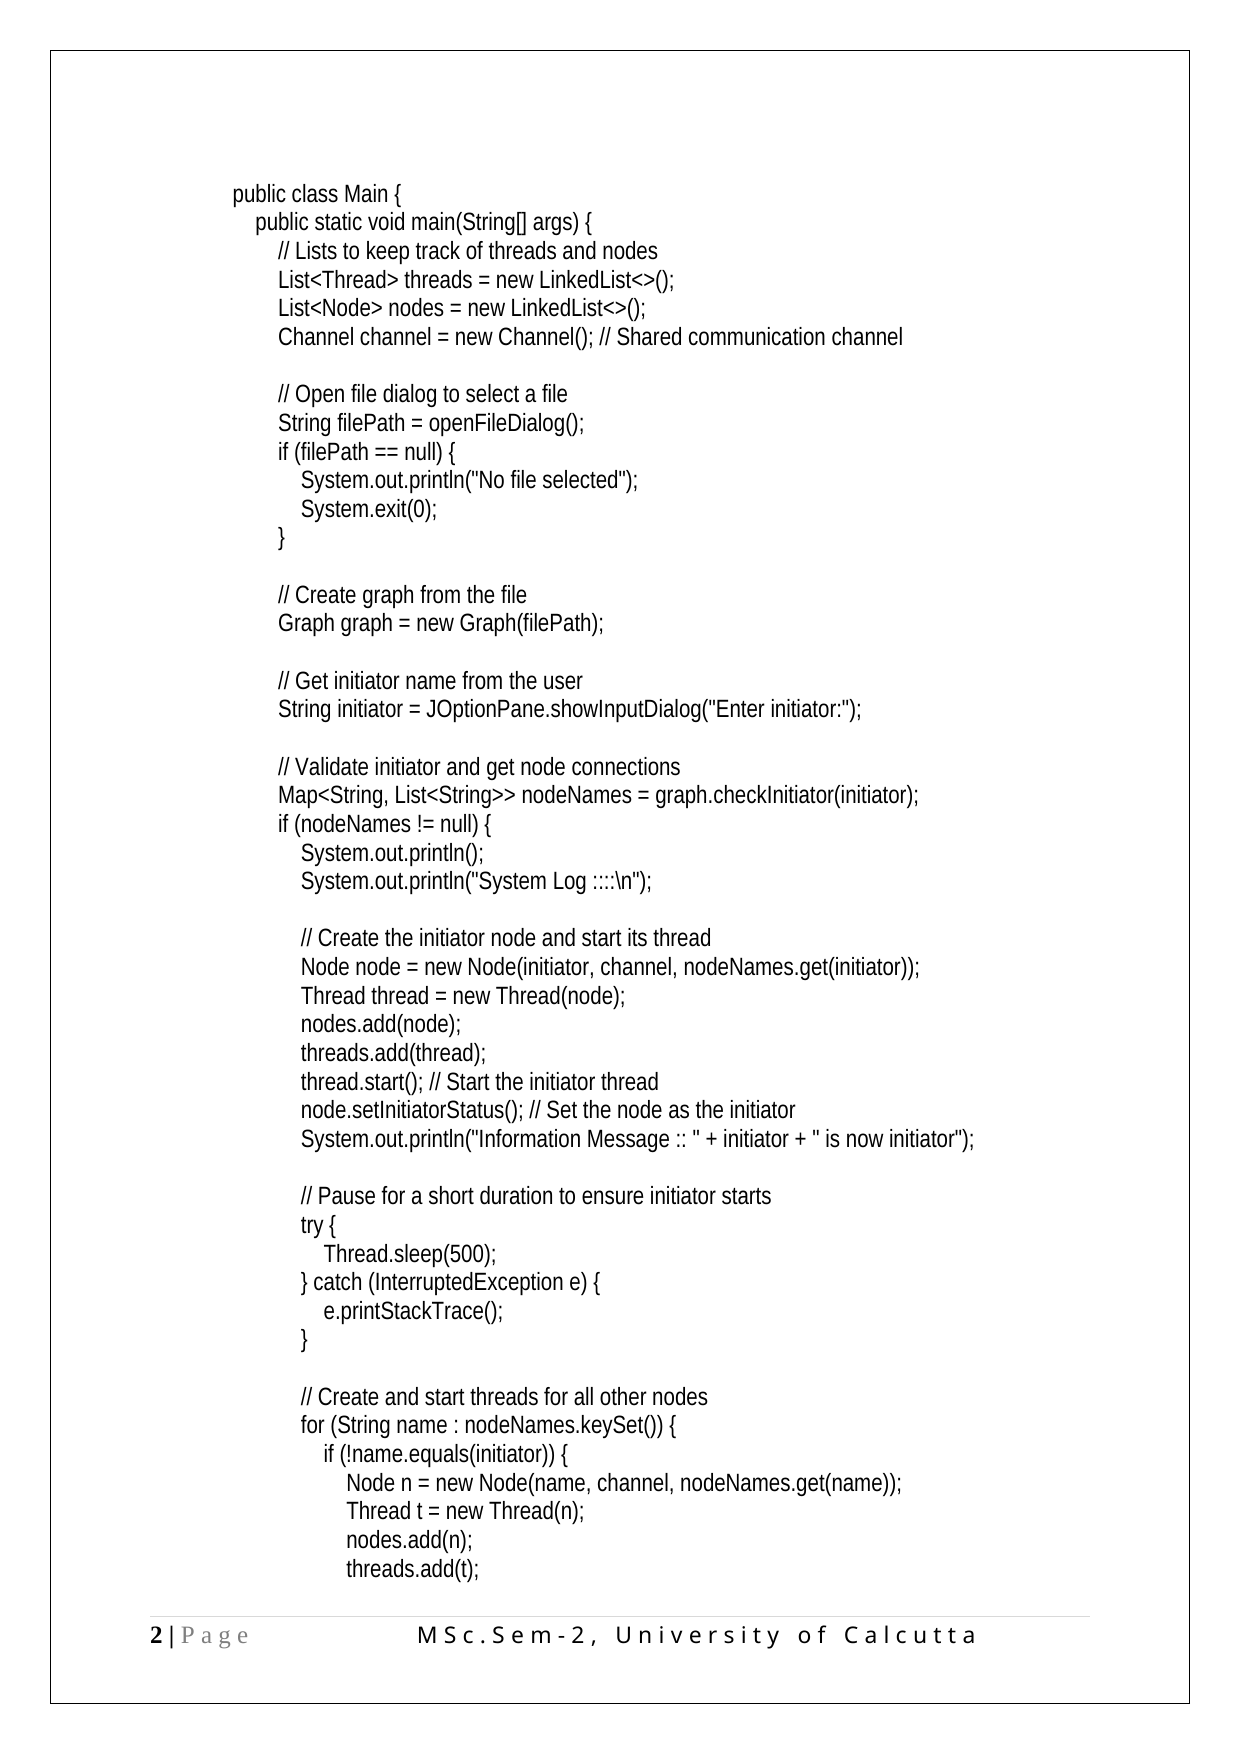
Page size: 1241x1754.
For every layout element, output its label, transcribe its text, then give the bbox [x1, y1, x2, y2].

list nodes.add(n); [232, 1525, 1090, 1554]
list nodes.add(node); [232, 1009, 1090, 1038]
list // Validate initiator and get node connections [232, 752, 1090, 780]
list System.out.println("No file selected"); [232, 465, 1090, 494]
list if (filePath == null) { [232, 436, 1090, 465]
list threads.add(t); [232, 1554, 1090, 1582]
list // Pause for a short duration to ensure initiator starts [232, 1181, 1090, 1210]
list List<Node> nodes = new LinkedList<>(); [232, 293, 1090, 322]
list // Create the initiator node and start its thread [232, 923, 1090, 952]
list threads.add(thread); [232, 1038, 1090, 1067]
list // Get initiator name from the user [232, 666, 1090, 694]
list } [232, 522, 1090, 551]
list Node node = new Node(initiator, channel, nodeNames.get(initiator)); [232, 952, 1090, 981]
list public class Main { [232, 179, 1090, 207]
list } [232, 1324, 1090, 1353]
list if (nodeNames != null) { [232, 809, 1090, 837]
list for (String name : nodeNames.keySet()) { [232, 1410, 1090, 1439]
list e.printStackTrace(); [232, 1296, 1090, 1324]
list public static void main(String[] args) { [232, 207, 1090, 236]
list Thread t = new Thread(n); [232, 1496, 1090, 1525]
list } catch (InterruptedException e) { [232, 1267, 1090, 1296]
list System.out.println("System Log ::::\n"); [232, 866, 1090, 895]
list Map<String, List<String>> nodeNames = graph.checkInitiator(initiator); [232, 780, 1090, 809]
list try { [232, 1210, 1090, 1238]
list System.out.println(); [232, 837, 1090, 866]
list // Lists to keep track of threads and nodes [232, 236, 1090, 264]
list System.out.println("Information Message :: " + initiator + " is now initiator"); [232, 1124, 1090, 1153]
list List<Thread> threads = new LinkedList<>(); [232, 264, 1090, 293]
list String initiator = JOptionPane.showInputDialog("Enter initiator:"); [232, 694, 1090, 723]
list // Create graph from the file [232, 580, 1090, 608]
list // Open file dialog to select a file [232, 379, 1090, 408]
list Graph graph = new Graph(filePath); [232, 608, 1090, 637]
list if (!name.equals(initiator)) { [232, 1439, 1090, 1468]
list Channel channel = new Channel(); // Shared communication channel [232, 322, 1090, 351]
list System.exit(0); [232, 494, 1090, 522]
list // Create and start threads for all other nodes [232, 1382, 1090, 1410]
list Thread.sleep(500); [232, 1238, 1090, 1267]
list Node n = new Node(name, channel, nodeNames.get(name)); [232, 1468, 1090, 1496]
list String filePath = openFileDialog(); [232, 408, 1090, 436]
list Thread thread = new Thread(node); [232, 981, 1090, 1009]
list node.setInitiatorStatus(); // Set the node as the initiator [232, 1095, 1090, 1124]
list thread.start(); // Start the initiator thread [232, 1067, 1090, 1095]
